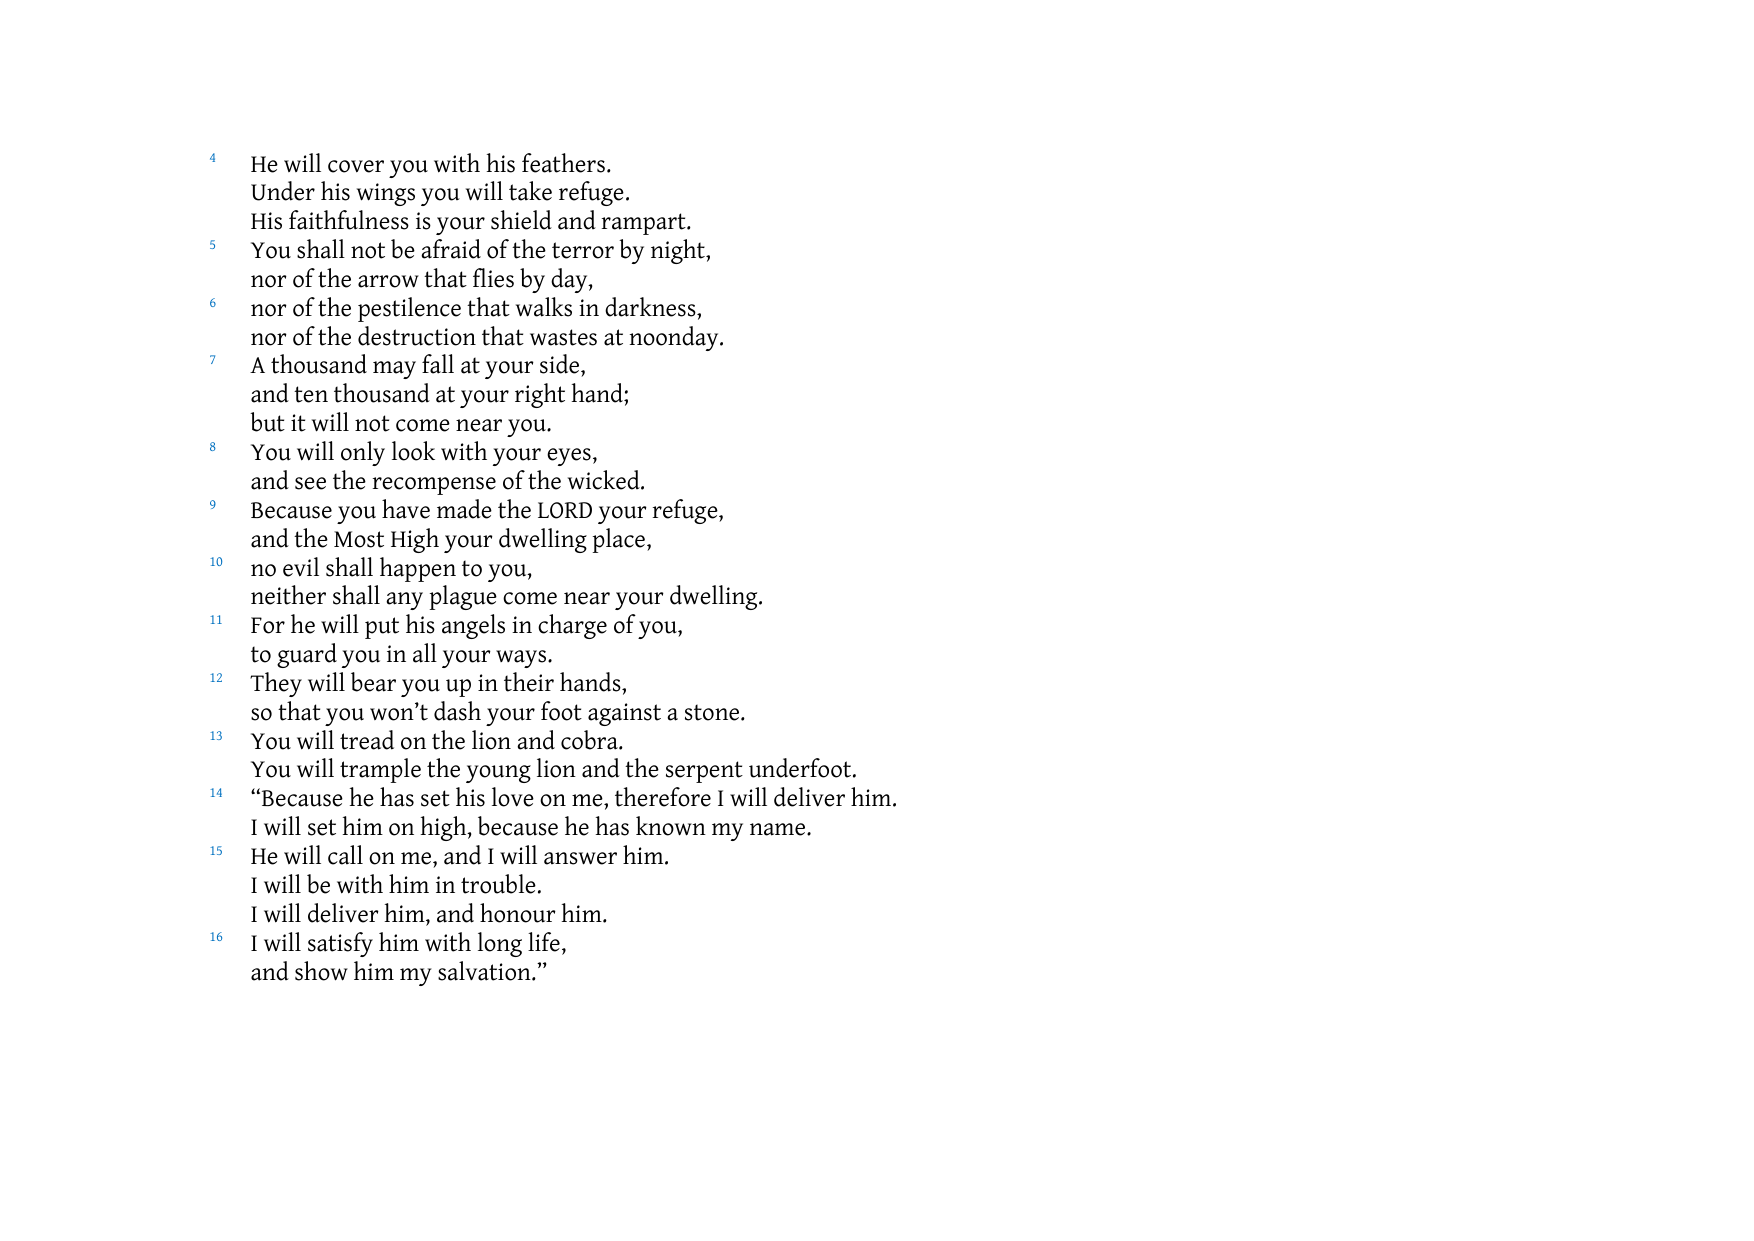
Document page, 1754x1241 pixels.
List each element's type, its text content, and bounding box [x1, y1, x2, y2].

text 15 He will call on me, and I will answer him. I will be with him in trouble. I will deliver him, and honour him. [209, 842, 1545, 929]
text 10 no evil shall happen to you, neither shall any plague come near your dwelling. [209, 554, 1545, 612]
text 6 nor of the pestilence that walks in darkness, nor of the destruction that wastes at noonday. [209, 294, 1545, 352]
text 5 You shall not be afraid of the terror by night, nor of the arrow that flies by day, [209, 237, 1545, 294]
text 14 “Because he has set his love on me, therefore I will deliver him. I will set him on high, because he has known my name. [209, 785, 1545, 842]
text 9 Because you have made the LORD your refuge, and the Most High your dwelling place, [209, 496, 1545, 554]
text 12 They will bear you up in their hands, so that you won’t dash your foot against a stone. [209, 669, 1545, 727]
text 7 A thousand may fall at your side, and ten thousand at your right hand; but it will not come near you. [209, 352, 1545, 438]
text 16 I will satisfy him with long life, and show him my salvation.” [209, 929, 1545, 987]
text 11 For he will put his angels in charge of you, to guard you in all your ways. [209, 612, 1545, 669]
text 13 You will tread on the lion and cobra. You will trample the young lion and the serpent underfoot. [209, 727, 1545, 785]
text 8 You will only look with your eyes, and see the recompense of the wicked. [209, 438, 1545, 496]
text 4 He will cover you with his feathers. Under his wings you will take refuge. His faithfulness is your shield and rampart. [209, 150, 1545, 237]
